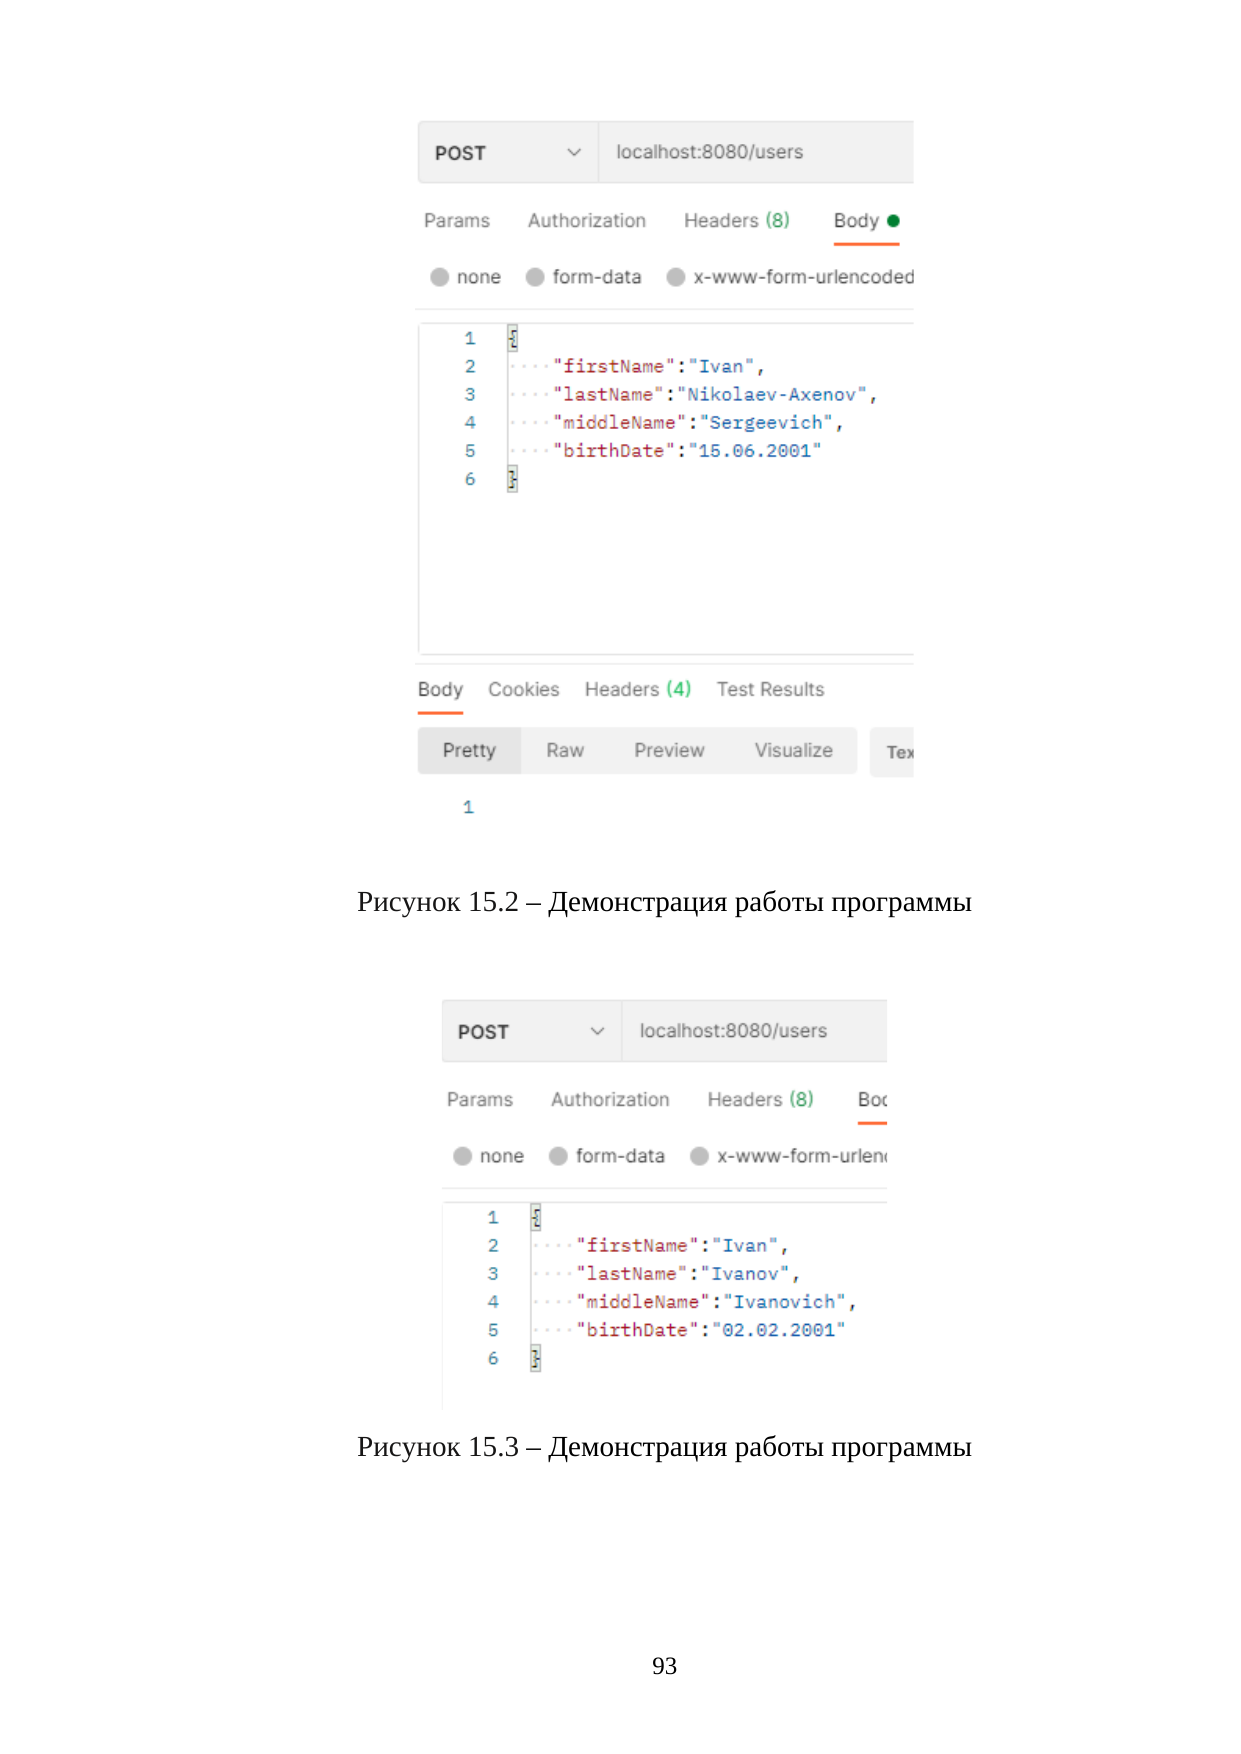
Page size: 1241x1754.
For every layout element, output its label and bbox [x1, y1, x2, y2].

picture [415, 118, 914, 865]
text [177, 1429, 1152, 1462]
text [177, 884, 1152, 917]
picture [441, 989, 888, 1410]
